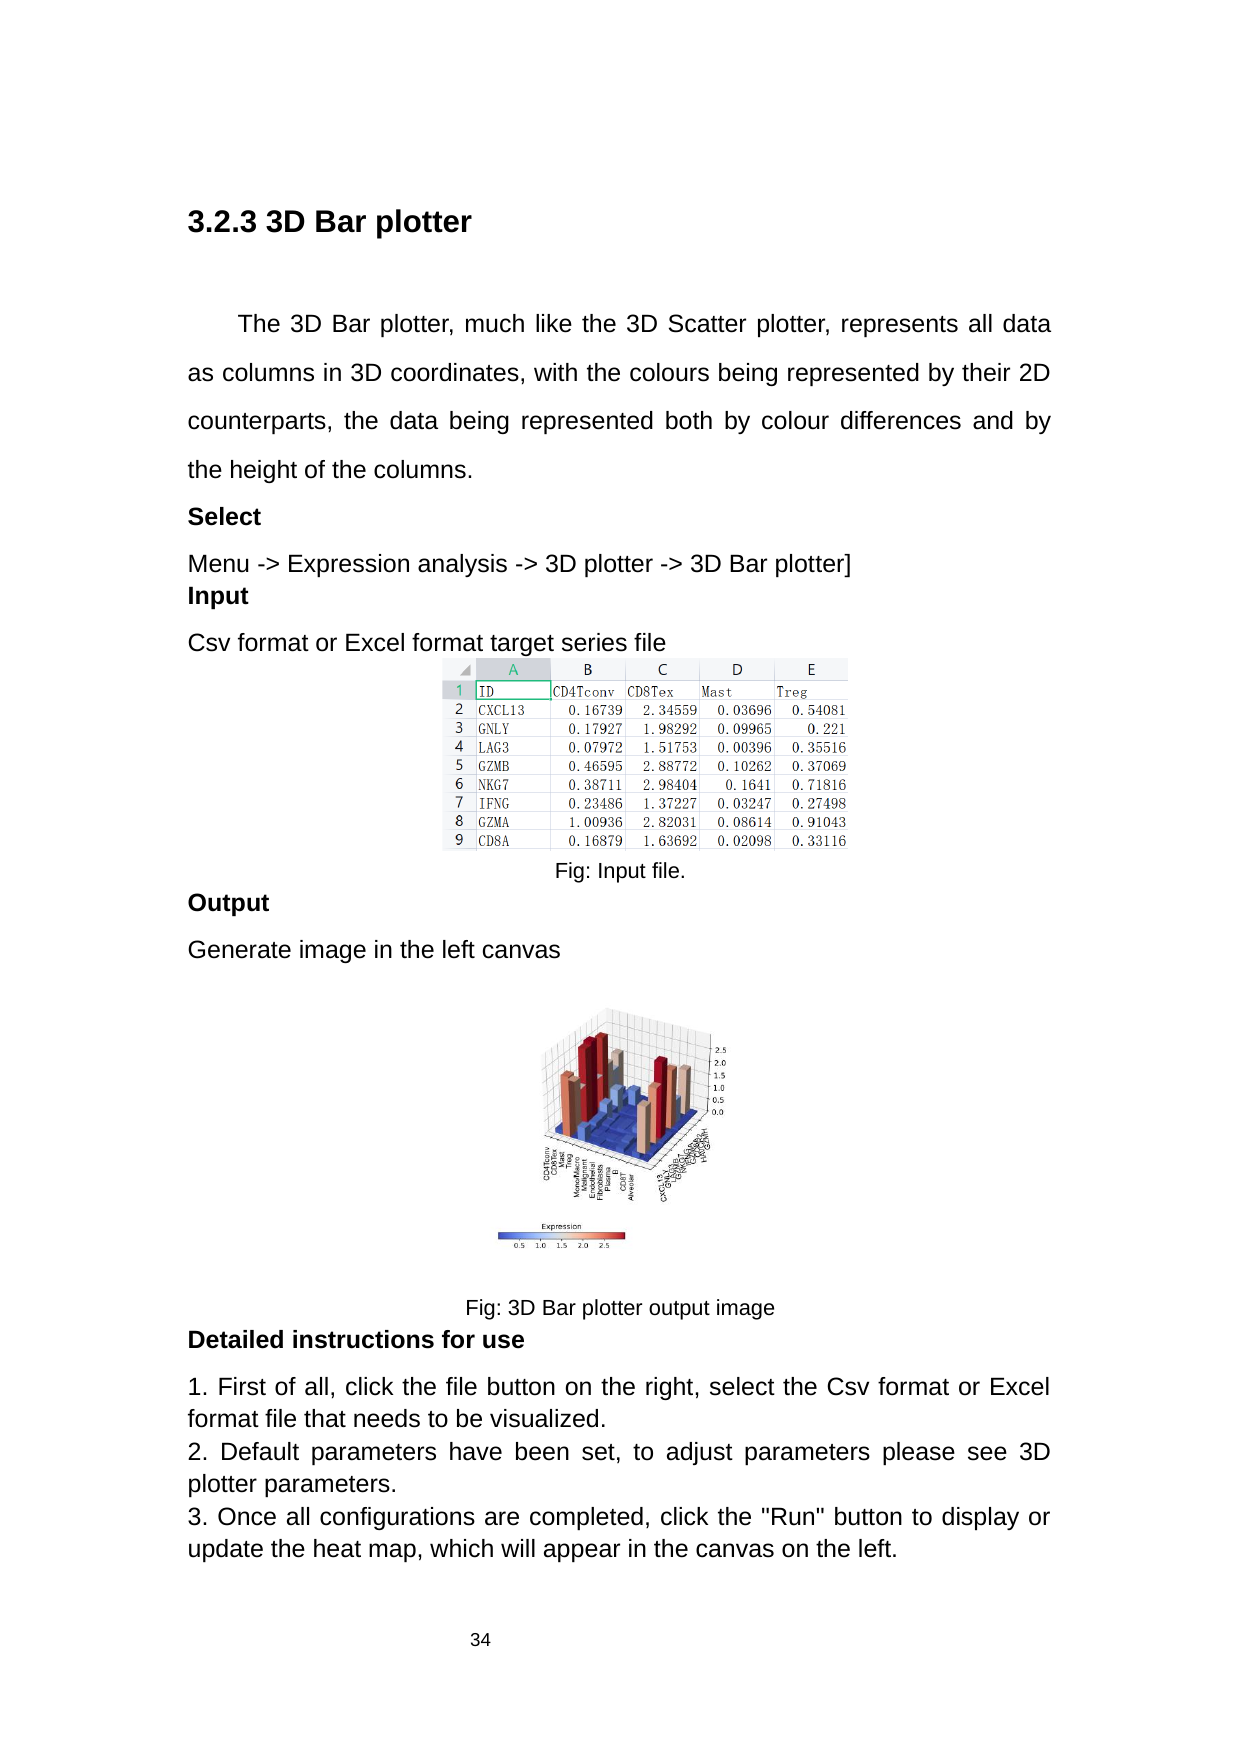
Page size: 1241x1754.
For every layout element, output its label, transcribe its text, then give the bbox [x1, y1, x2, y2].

subtitle 3.2.3 3D Bar plotter [187, 189, 1053, 254]
picture [457, 998, 783, 1259]
text Detailed instructions for use [187, 1323, 1053, 1356]
text 1. First of all, click the file button on the right, select the Csv format or Excel format file that needs to be visualized. [187, 1370, 1053, 1435]
text Fig: 3D Bar plotter output image [187, 1291, 1053, 1323]
text Output [187, 886, 1053, 919]
text Select [187, 500, 1053, 533]
text 2. Default parameters have been set, to adjust parameters please see 3D plotter parameters. [187, 1435, 1053, 1500]
text 3. Once all configurations are completed, click the "Run" button to display or update the heat map, which will appear in the canvas on the left. [187, 1500, 1053, 1565]
text Generate image in the left canvas [187, 933, 1053, 966]
picture [442, 658, 848, 851]
text Input [187, 579, 1053, 612]
text Menu -> Expression analysis -> 3D plotter -> 3D Bar plotter] [187, 547, 1053, 579]
text Csv format or Excel format target series file [187, 626, 1053, 659]
text The 3D Bar plotter, much like the 3D Scatter plotter, represents all data as columns in 3D coordinates, with the colours being represented by their 2D counterparts, the data being represented both by colour differences and by the height of the columns. [187, 307, 1053, 486]
text Fig: Input file. [187, 854, 1053, 886]
